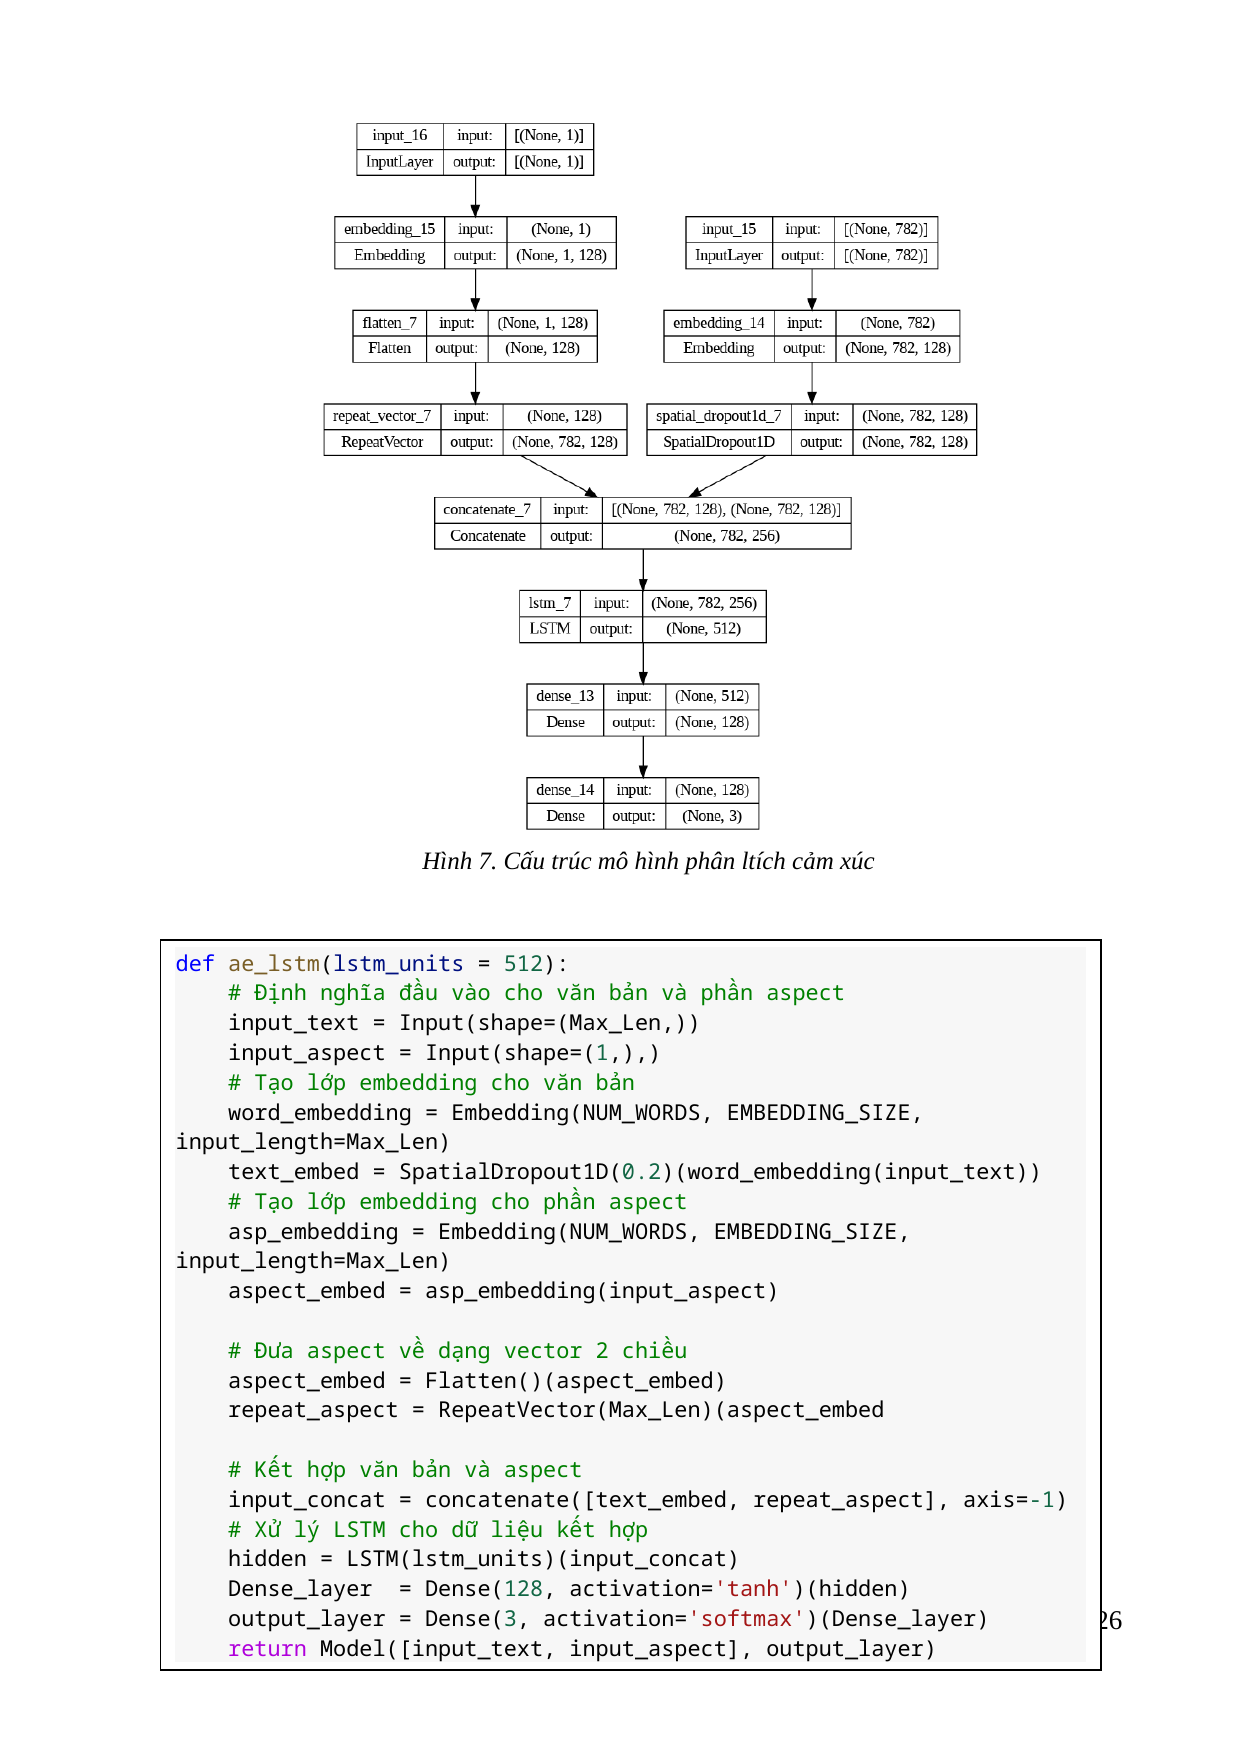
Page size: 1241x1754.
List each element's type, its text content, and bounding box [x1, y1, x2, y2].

picture [319, 118, 980, 834]
